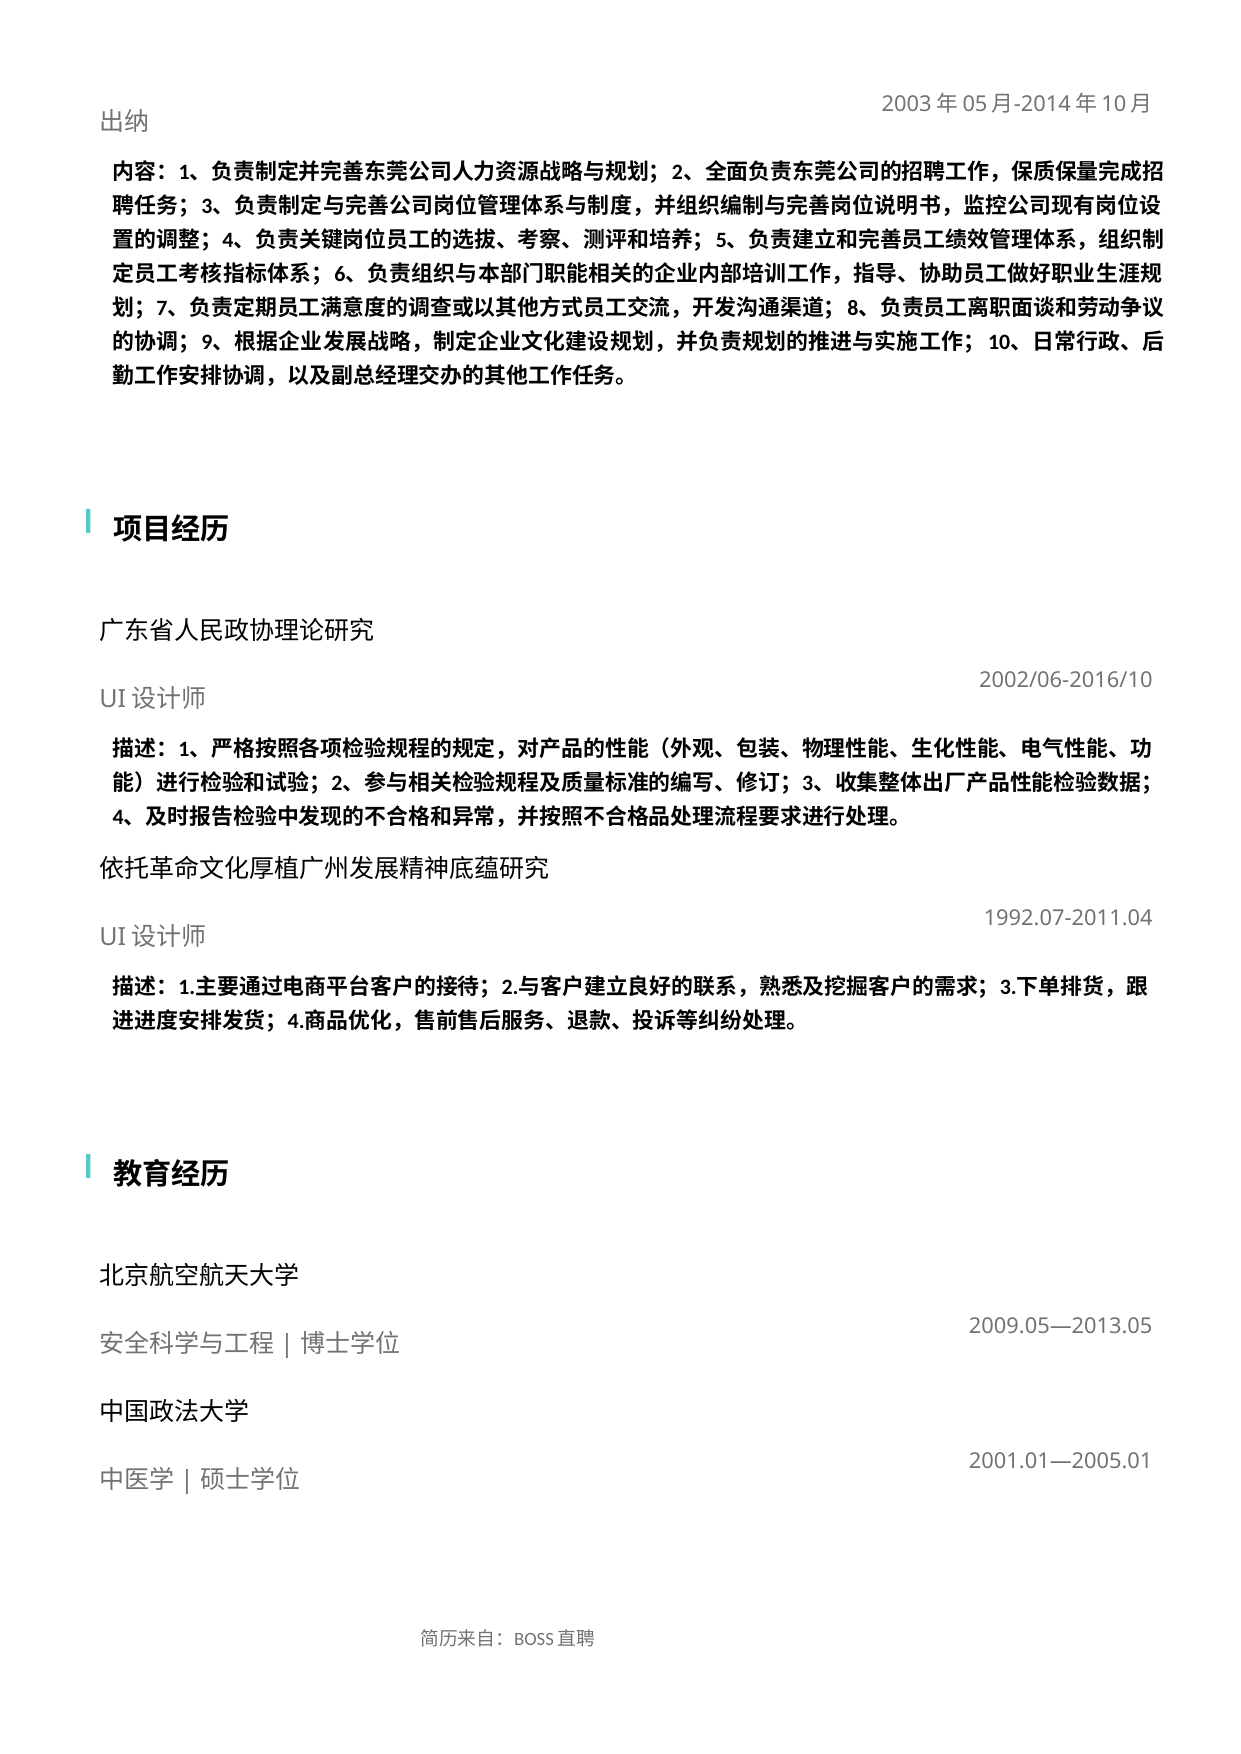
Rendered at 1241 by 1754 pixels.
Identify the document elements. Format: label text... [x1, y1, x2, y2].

table_cell 1992.07-2011.04 [858, 900, 1163, 968]
table_header 北京航空航天大学 [75, 1240, 1163, 1308]
table_cell 出纳 [75, 85, 857, 153]
table_header [75, 493, 102, 561]
text 描述：1、严格按照各项检验规程的规定，对产品的性能（外观、包装、物理性能、生化性能、电气性能、功能）进行检验和试验；2、参与相关检验规程及质量标准的编写、修订；3、收集整体出厂产品性能检验数据；4、及时报告检验中发现的不合格和异常，并按照不合格品处理流程要求进行处理。 [112, 730, 1165, 832]
picture [86, 1154, 91, 1178]
table_cell 2009.05—2013.05 [739, 1308, 1163, 1376]
table_header 项目经历 [102, 493, 1163, 561]
table_cell 安全科学与工程 | 博士学位 [75, 1308, 739, 1376]
table_cell UI设计师 [75, 663, 857, 730]
table_cell 2002/06-2016/10 [858, 663, 1163, 730]
table_header 广东省人民政协理论研究 [75, 595, 1163, 662]
table_header 依托革命文化厚植广州发展精神底蕴研究 [75, 832, 1163, 900]
table_cell 2001.01—2005.01 [739, 1444, 1163, 1511]
picture [86, 509, 91, 533]
table_cell 2003年05月-2014年10月 [858, 85, 1163, 153]
table_cell 中医学 | 硕士学位 [75, 1444, 739, 1511]
text 描述：1.主要通过电商平台客户的接待；2.与客户建立良好的联系，熟悉及挖掘客户的需求；3.下单排货，跟进进度安排发货；4.商品优化，售前售后服务、退款、投诉等纠纷处理。 [112, 968, 1165, 1036]
table_header 中国政法大学 [75, 1376, 1163, 1443]
text 内容：1、负责制定并完善东莞公司人力资源战略与规划；2、全面负责东莞公司的招聘工作，保质保量完成招聘任务；3、负责制定与完善公司岗位管理体系与制度，并组织编制与完善岗位说明书，监控公司现有岗位设置的调整；4、负责关键岗位员工的选拔、考察、测评和培养；5、负责建立和完善员工绩效管理体系，组织制定员工考核指标体系；6、负责组织与本部门职能相关的企业内部培训工作，指导、协助员工做好职业生涯规划；7、负责定期员工满意度的调查或以其他方式员工交流，开发沟通渠道；8、负责员工离职面谈和劳动争议的协调；9、根据企业发展战略，制定企业文化建设规划，并负责规划的推进与实施工作；10、日常行政、后勤工作安排协调，以及副总经理交办的其他工作任务。 [112, 153, 1165, 391]
table_header [75, 1138, 102, 1206]
table_header 教育经历 [102, 1138, 1163, 1206]
table_cell UI设计师 [75, 900, 857, 968]
